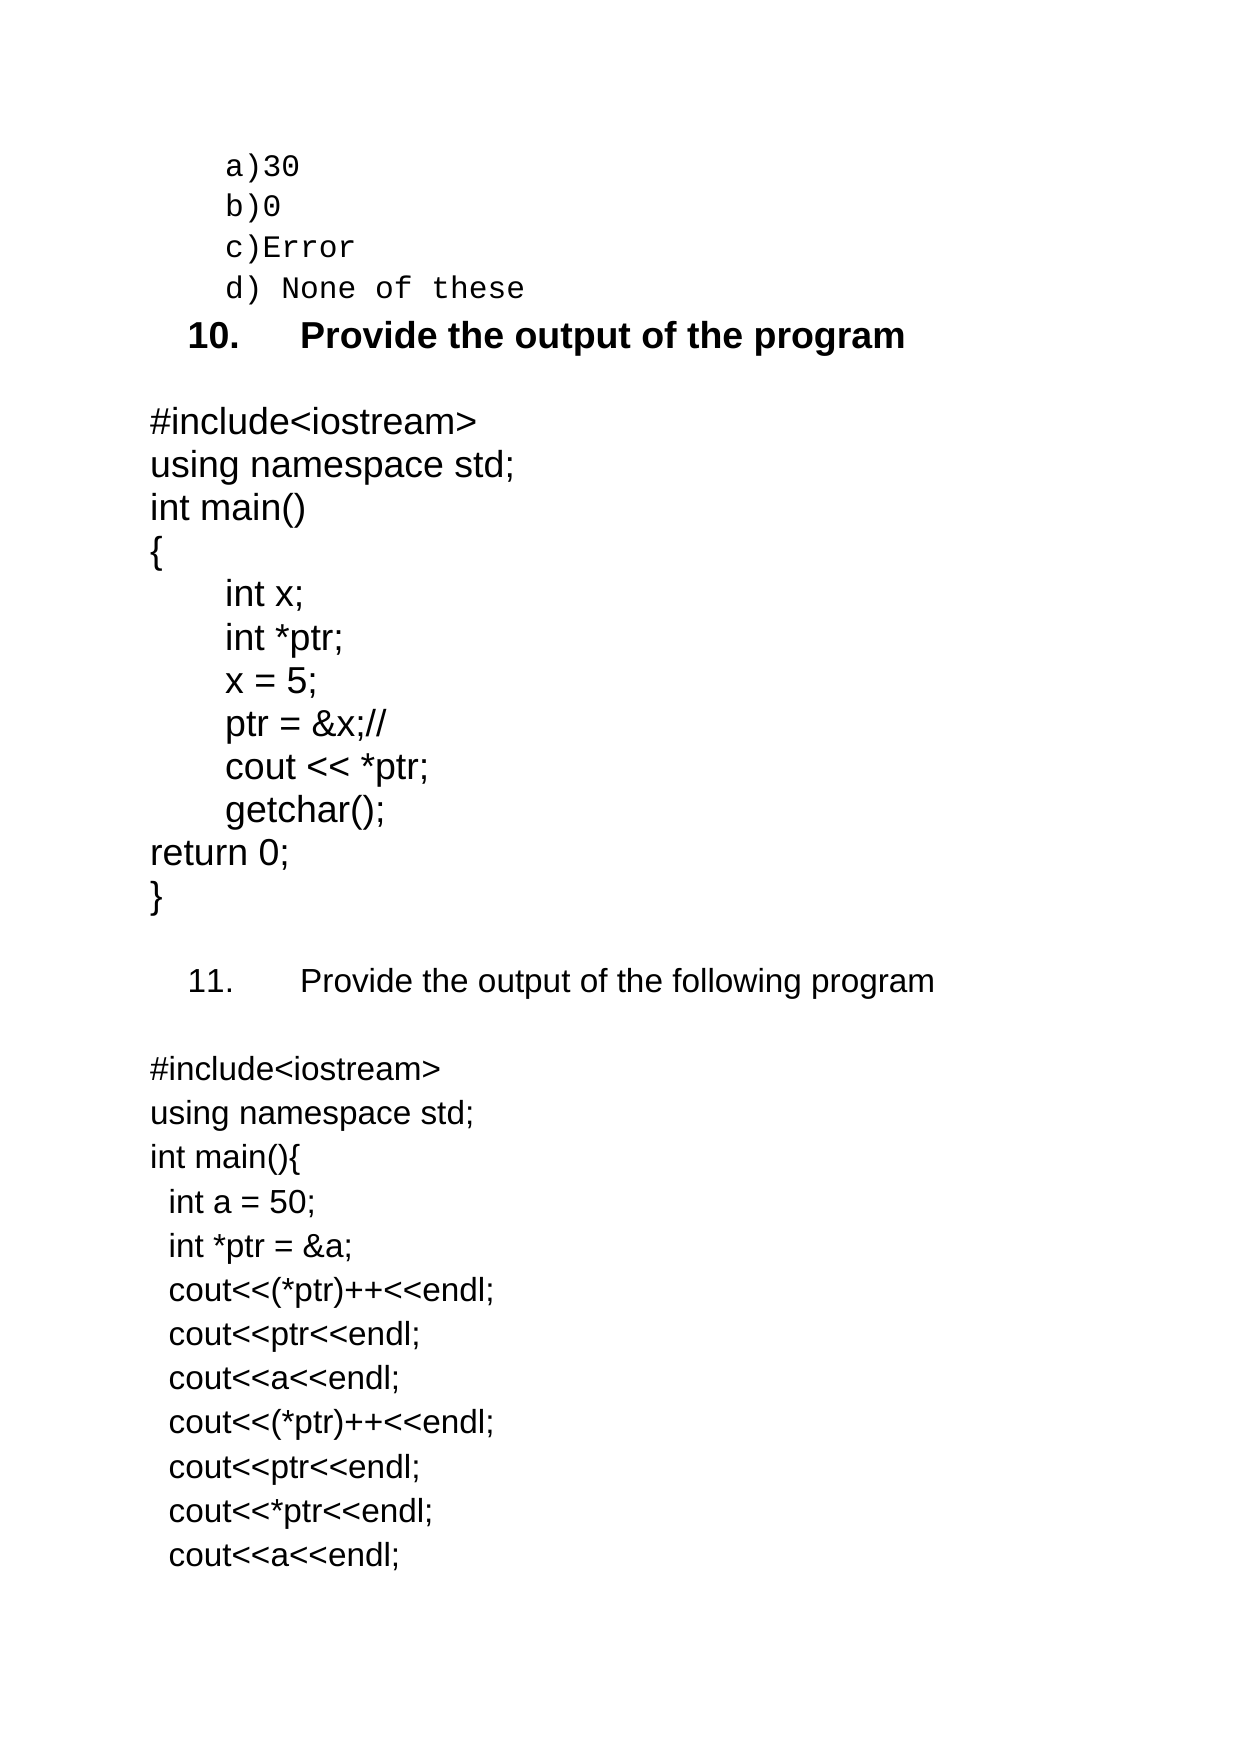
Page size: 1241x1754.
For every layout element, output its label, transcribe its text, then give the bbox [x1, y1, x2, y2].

text #include<iostream> [150, 399, 1090, 442]
text #include<iostream> [150, 1049, 1090, 1088]
text cout<<ptr<<endl; [150, 1314, 1090, 1353]
text using namespace std; [150, 1093, 1090, 1132]
text int *ptr = &a; [150, 1226, 1090, 1264]
text b)0 [225, 191, 1086, 226]
list Provide the output of the program [187, 313, 1090, 356]
list Provide the output of the following program [187, 961, 1090, 999]
text int a = 50; [150, 1182, 1090, 1220]
text cout<<a<<endl; [150, 1535, 1090, 1573]
text return 0; [150, 830, 1090, 873]
text int main(){ [150, 1137, 1090, 1176]
text int x; [225, 572, 1090, 615]
text int main() [150, 485, 1090, 528]
text cout<<(*ptr)++<<endl; [150, 1402, 1090, 1441]
text int *ptr; [225, 615, 1090, 658]
text } [150, 873, 1090, 917]
text cout<<(*ptr)++<<endl; [150, 1270, 1090, 1308]
text cout<<ptr<<endl; [150, 1447, 1090, 1485]
text a)30 [225, 150, 1086, 185]
text x = 5; [225, 658, 1090, 701]
text using namespace std; [150, 442, 1090, 485]
text cout<<*ptr<<endl; [150, 1491, 1090, 1529]
text { [150, 528, 1090, 572]
text d) None of these [225, 272, 1086, 308]
text getchar(); [225, 787, 1090, 830]
text c)Error [225, 231, 1086, 267]
text cout << *ptr; [225, 744, 1090, 787]
text cout<<a<<endl; [150, 1358, 1090, 1397]
text ptr = &x;// [225, 701, 1090, 744]
